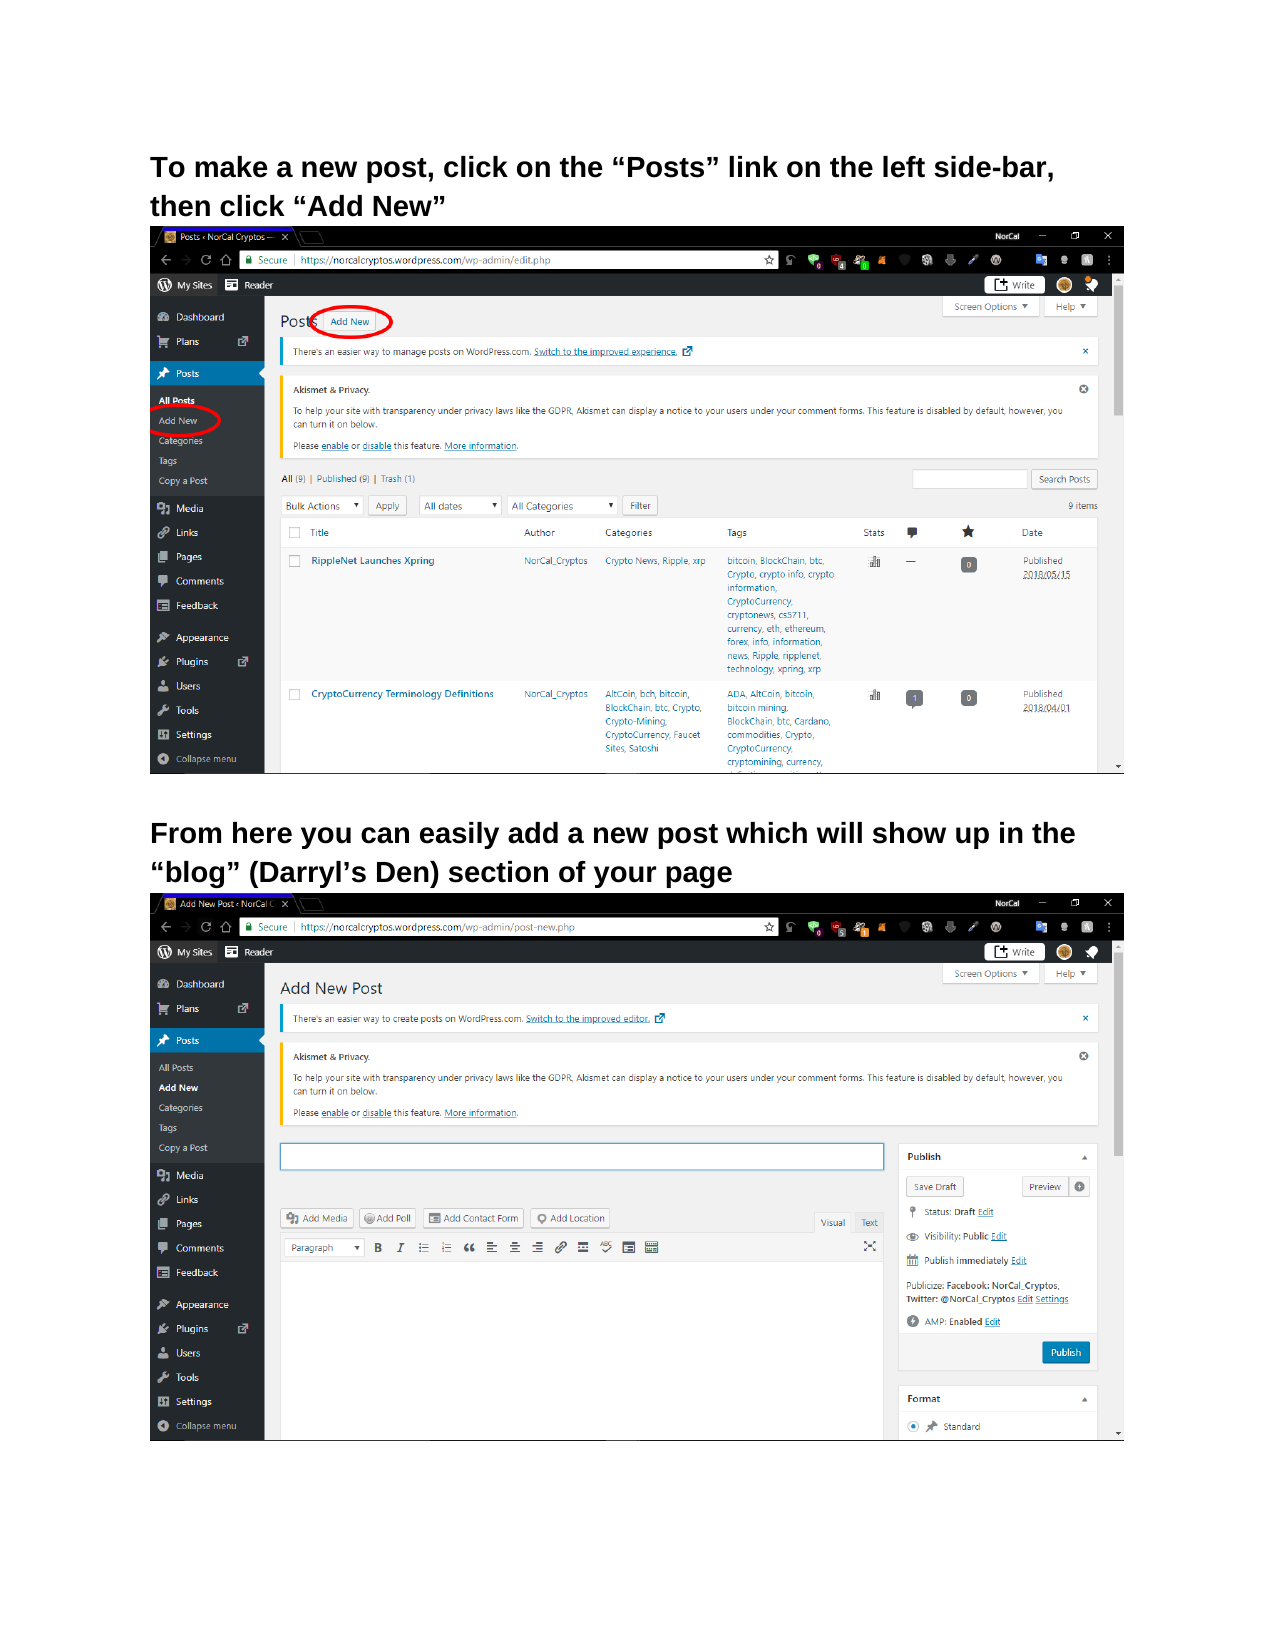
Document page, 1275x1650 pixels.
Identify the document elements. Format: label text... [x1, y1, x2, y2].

picture [160, 368, 169, 376]
picture [150, 226, 1124, 774]
picture [160, 1035, 169, 1043]
text From here you can easily add a new post which will show up in the “blog” (Darryl’s Den) section of your page [150, 816, 1125, 888]
picture [150, 893, 1124, 1441]
text To make a new post, click on the “Posts” link on the left side-bar, then click “Add New” [150, 150, 1125, 222]
